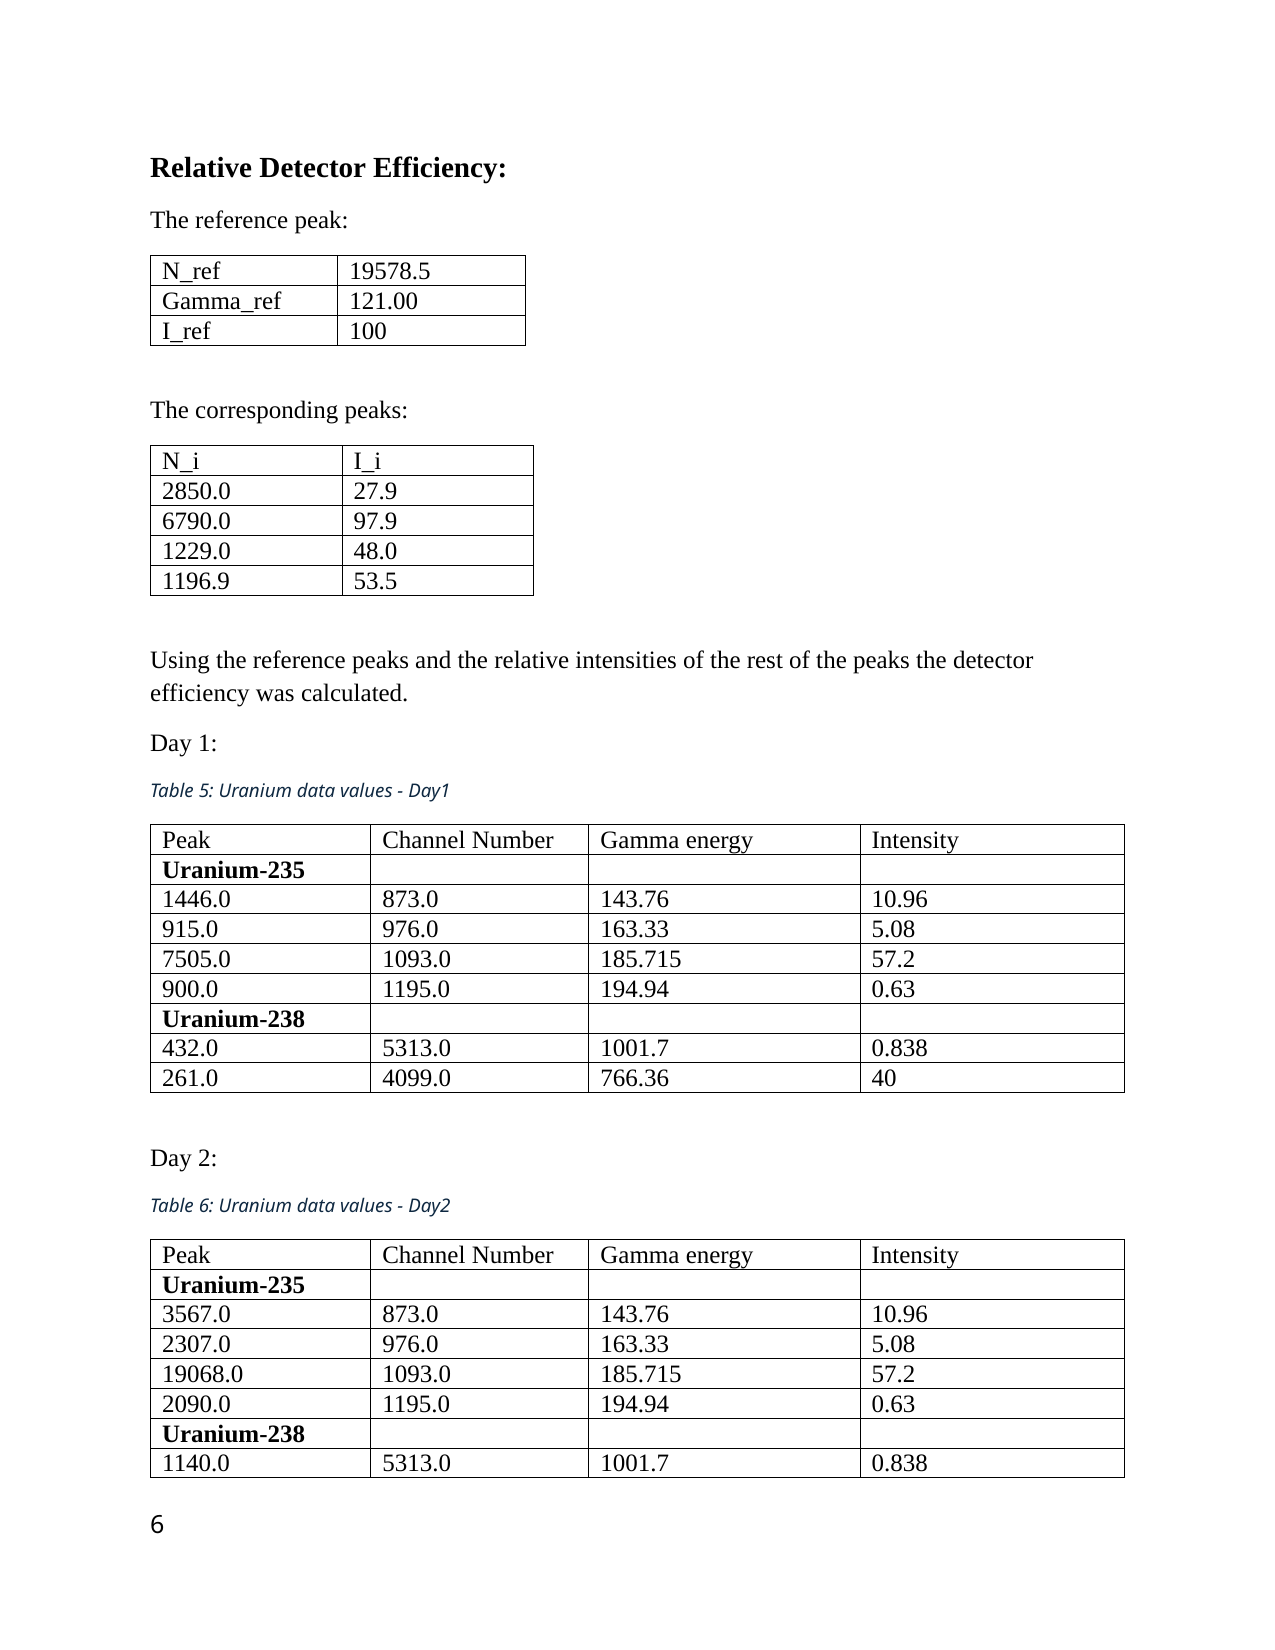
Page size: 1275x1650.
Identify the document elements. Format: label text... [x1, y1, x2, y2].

table_cell [371, 1419, 588, 1447]
table_cell 5.08 [861, 1329, 1124, 1358]
table_cell 5.08 [861, 914, 1124, 943]
table_header Gamma energy [589, 1240, 860, 1269]
table_header Gamma energy [589, 825, 860, 854]
table_header I_i [343, 446, 533, 475]
table_cell 766.36 [589, 1063, 860, 1092]
table_header Peak [151, 1240, 370, 1269]
table_cell 915.0 [151, 914, 370, 943]
table_header Intensity [861, 825, 1124, 854]
table_cell Uranium-235 [151, 855, 370, 883]
table_header N_ref [151, 256, 337, 285]
table_cell [371, 855, 588, 883]
table_cell 976.0 [371, 1329, 588, 1358]
table_cell 6790.0 [151, 506, 342, 535]
table_cell 900.0 [151, 974, 370, 1003]
table_cell 3567.0 [151, 1300, 370, 1328]
table_header Channel Number [371, 825, 588, 854]
text The reference peak: [150, 205, 1125, 234]
table_header Channel Number [371, 1240, 588, 1269]
table_cell [589, 855, 860, 883]
table_cell Uranium-235 [151, 1270, 370, 1298]
table_cell 976.0 [371, 914, 588, 943]
table_cell [371, 1004, 588, 1032]
table_cell 1196.9 [151, 566, 342, 594]
table_cell 1093.0 [371, 1359, 588, 1388]
text Day 2: [150, 1143, 1125, 1172]
table_cell [861, 1270, 1124, 1298]
table_cell 163.33 [589, 1329, 860, 1358]
table_cell 1195.0 [371, 974, 588, 1003]
table_cell 1001.7 [589, 1034, 860, 1062]
table_cell 2307.0 [151, 1329, 370, 1358]
table_cell 1001.7 [589, 1449, 860, 1477]
table_cell [589, 1270, 860, 1298]
table_header 19578.5 [338, 256, 525, 285]
table_cell 873.0 [371, 885, 588, 913]
table_cell 4099.0 [371, 1063, 588, 1092]
table_cell 53.5 [343, 566, 533, 594]
table_cell 57.2 [861, 1359, 1124, 1388]
table_cell 1229.0 [151, 536, 342, 565]
table_cell 57.2 [861, 944, 1124, 973]
table_cell 261.0 [151, 1063, 370, 1092]
table_cell 1093.0 [371, 944, 588, 973]
table_cell Gamma_ref [151, 286, 337, 315]
text Relative Detector Efficiency: [150, 150, 1125, 183]
table_cell 0.838 [861, 1449, 1124, 1477]
text The corresponding peaks: [150, 396, 1125, 424]
table_header Intensity [861, 1240, 1124, 1269]
table_cell 7505.0 [151, 944, 370, 973]
table_cell 0.838 [861, 1034, 1124, 1062]
table_cell 121.00 [338, 286, 525, 315]
table_cell 194.94 [589, 1389, 860, 1418]
table_cell 100 [338, 316, 525, 345]
table_header Peak [151, 825, 370, 854]
table_cell 40 [861, 1063, 1124, 1092]
table_cell Uranium-238 [151, 1419, 370, 1447]
table_cell 27.9 [343, 476, 533, 505]
table_cell 873.0 [371, 1300, 588, 1328]
table_cell 5313.0 [371, 1034, 588, 1062]
table_cell 1195.0 [371, 1389, 588, 1418]
table_cell 19068.0 [151, 1359, 370, 1388]
table_cell 1446.0 [151, 885, 370, 913]
table_cell [861, 1004, 1124, 1032]
table_cell 0.63 [861, 1389, 1124, 1418]
table_cell 163.33 [589, 914, 860, 943]
table_header N_i [151, 446, 342, 475]
table_cell 1140.0 [151, 1449, 370, 1477]
table_cell 0.63 [861, 974, 1124, 1003]
table_cell 185.715 [589, 944, 860, 973]
table_cell 97.9 [343, 506, 533, 535]
table_cell [861, 855, 1124, 883]
table_cell 5313.0 [371, 1449, 588, 1477]
text Day 1: [150, 728, 1125, 757]
table_cell 432.0 [151, 1034, 370, 1062]
table_cell 2850.0 [151, 476, 342, 505]
table_cell 185.715 [589, 1359, 860, 1388]
table_cell [589, 1419, 860, 1447]
table_cell 194.94 [589, 974, 860, 1003]
table_cell [371, 1270, 588, 1298]
text Using the reference peaks and the relative intensities of the rest of the peaks the detector efficiency was calculated. [150, 645, 1125, 707]
table_cell Uranium-238 [151, 1004, 370, 1032]
table_cell 10.96 [861, 885, 1124, 913]
table_cell 143.76 [589, 1300, 860, 1328]
table_cell 10.96 [861, 1300, 1124, 1328]
table_cell [861, 1419, 1124, 1447]
table_cell 2090.0 [151, 1389, 370, 1418]
table_cell 143.76 [589, 885, 860, 913]
table_cell I_ref [151, 316, 337, 345]
table_cell [589, 1004, 860, 1032]
table_cell 48.0 [343, 536, 533, 565]
